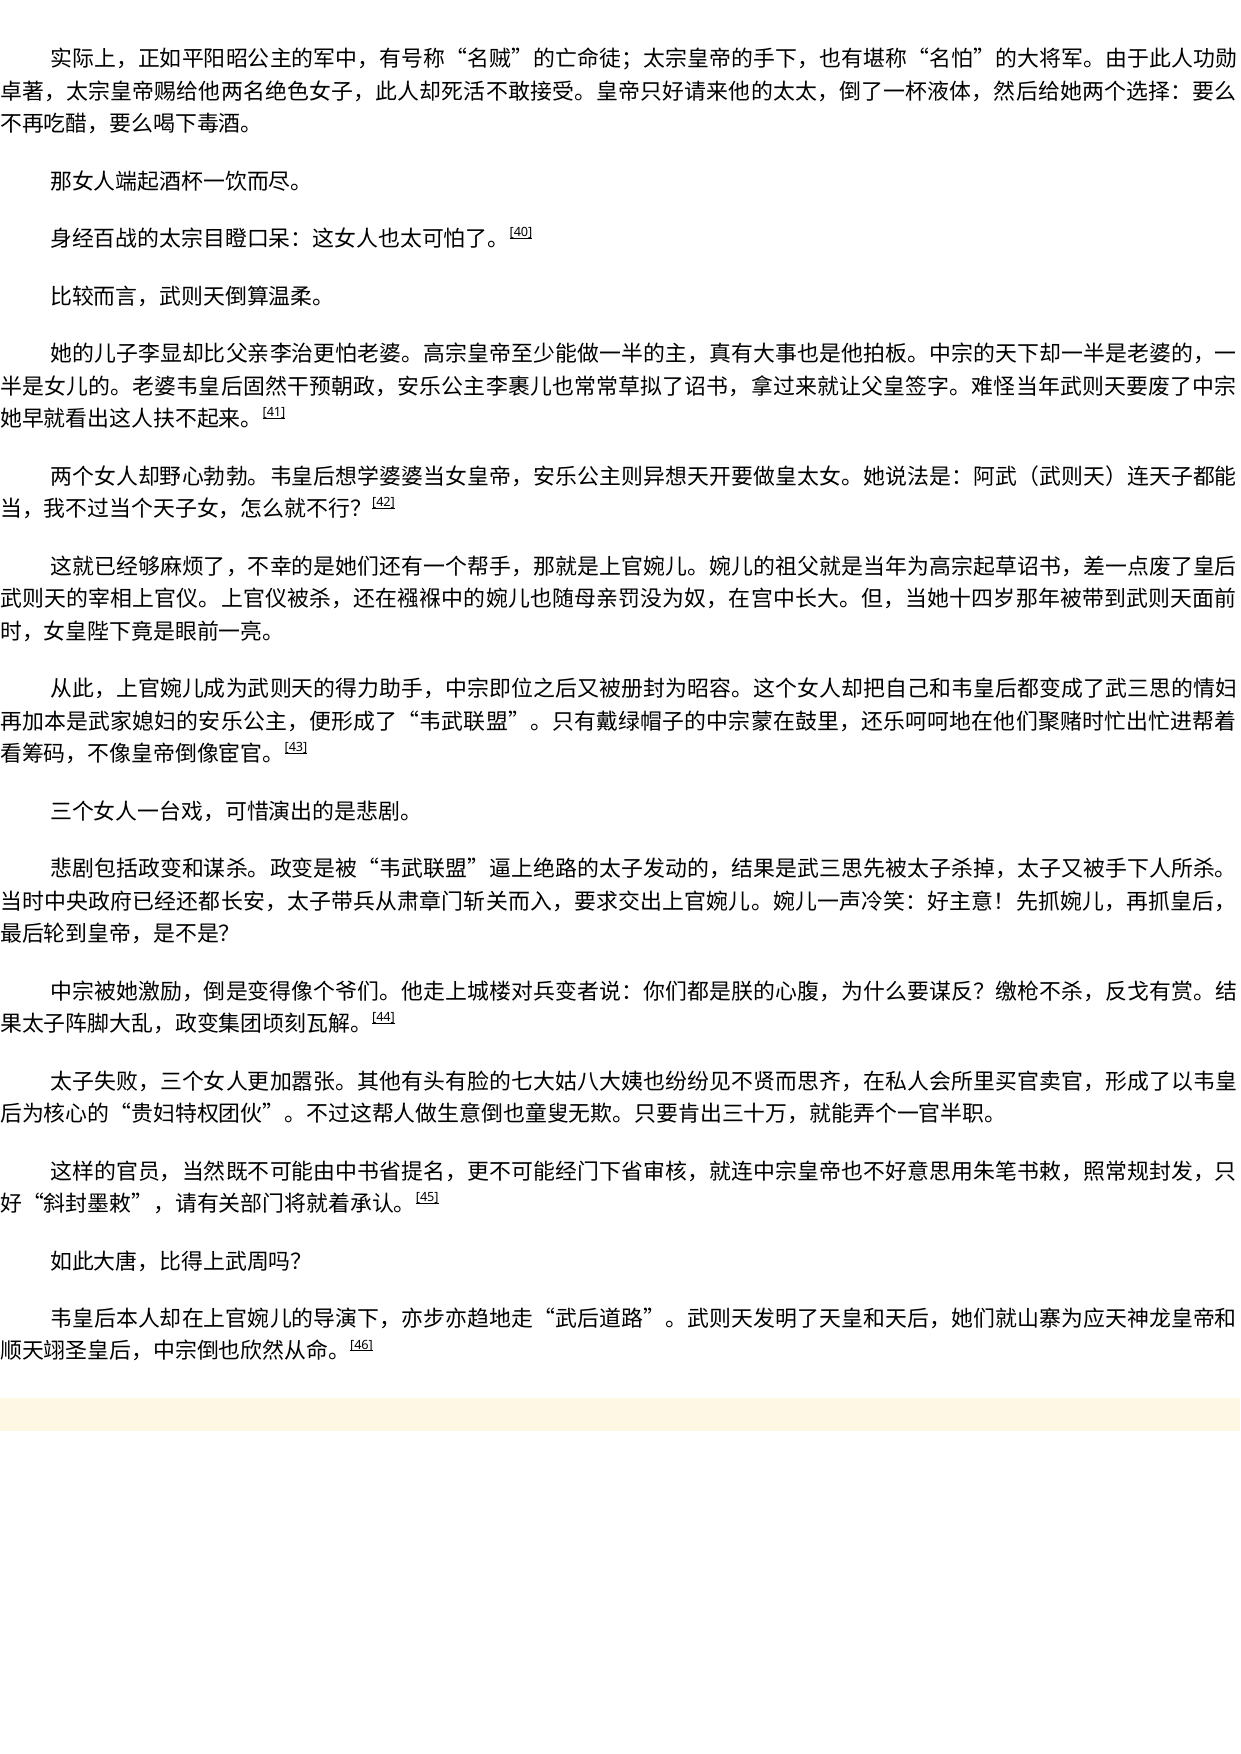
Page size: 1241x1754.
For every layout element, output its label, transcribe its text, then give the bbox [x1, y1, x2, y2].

text 两个女人却野心勃勃。韦皇后想学婆婆当女皇帝，安乐公主则异想天开要做皇太女。她说法是：阿武（武则天）连天子都能当，我不过当个天子女，怎么就不行？[42] [0, 458, 1240, 523]
text 这就已经够麻烦了，不幸的是她们还有一个帮手，那就是上官婉儿。婉儿的祖父就是当年为高宗起草诏书，差一点废了皇后武则天的宰相上官仪。上官仪被杀，还在襁褓中的婉儿也随母亲罚没为奴，在宫中长大。但，当她十四岁那年被带到武则天面前时，女皇陛下竟是眼前一亮。 [0, 548, 1240, 646]
text 实际上，正如平阳昭公主的军中，有号称“名贼”的亡命徒；太宗皇帝的手下，也有堪称“名怕”的大将军。由于此人功勋卓著，太宗皇帝赐给他两名绝色女子，此人却死活不敢接受。皇帝只好请来他的太太，倒了一杯液体，然后给她两个选择：要么不再吃醋，要么喝下毒酒。 [0, 41, 1240, 138]
text 比较而言，武则天倒算温柔。 [0, 278, 1240, 311]
text 如此大唐，比得上武周吗？ [0, 1243, 1240, 1276]
text 这样的官员，当然既不可能由中书省提名，更不可能经门下省审核，就连中宗皇帝也不好意思用朱笔书敕，照常规封发，只好“斜封墨敕”，请有关部门将就着承认。[45] [0, 1153, 1240, 1218]
text 太子失败，三个女人更加嚣张。其他有头有脸的七大姑八大姨也纷纷见不贤而思齐，在私人会所里买官卖官，形成了以韦皇后为核心的“贵妇特权团伙”。不过这帮人做生意倒也童叟无欺。只要肯出三十万，就能弄个一官半职。 [0, 1063, 1240, 1128]
text 那女人端起酒杯一饮而尽。 [0, 163, 1240, 196]
text 三个女人一台戏，可惜演出的是悲剧。 [0, 793, 1240, 826]
text 韦皇后本人却在上官婉儿的导演下，亦步亦趋地走“武后道路”。武则天发明了天皇和天后，她们就山寨为应天神龙皇帝和顺天翊圣皇后，中宗倒也欣然从命。[46] [0, 1301, 1240, 1366]
text 悲剧包括政变和谋杀。政变是被“韦武联盟”逼上绝路的太子发动的，结果是武三思先被太子杀掉，太子又被手下人所杀。当时中央政府已经还都长安，太子带兵从肃章门斩关而入，要求交出上官婉儿。婉儿一声冷笑：好主意！先抓婉儿，再抓皇后，最后轮到皇帝，是不是？ [0, 851, 1240, 948]
text 身经百战的太宗目瞪口呆：这女人也太可怕了。[40] [0, 221, 1240, 253]
text 她的儿子李显却比父亲李治更怕老婆。高宗皇帝至少能做一半的主，真有大事也是他拍板。中宗的天下却一半是老婆的，一半是女儿的。老婆韦皇后固然干预朝政，安乐公主李裹儿也常常草拟了诏书，拿过来就让父皇签字。难怪当年武则天要废了中宗，她早就看出这人扶不起来。[41] [0, 336, 1240, 433]
text 中宗被她激励，倒是变得像个爷们。他走上城楼对兵变者说：你们都是朕的心腹，为什么要谋反？缴枪不杀，反戈有赏。结果太子阵脚大乱，政变集团顷刻瓦解。[44] [0, 973, 1240, 1038]
text 从此，上官婉儿成为武则天的得力助手，中宗即位之后又被册封为昭容。这个女人却把自己和韦皇后都变成了武三思的情妇。再加本是武家媳妇的安乐公主，便形成了“韦武联盟”。只有戴绿帽子的中宗蒙在鼓里，还乐呵呵地在他们聚赌时忙出忙进帮着看筹码，不像皇帝倒像宦官。[43] [0, 671, 1240, 768]
